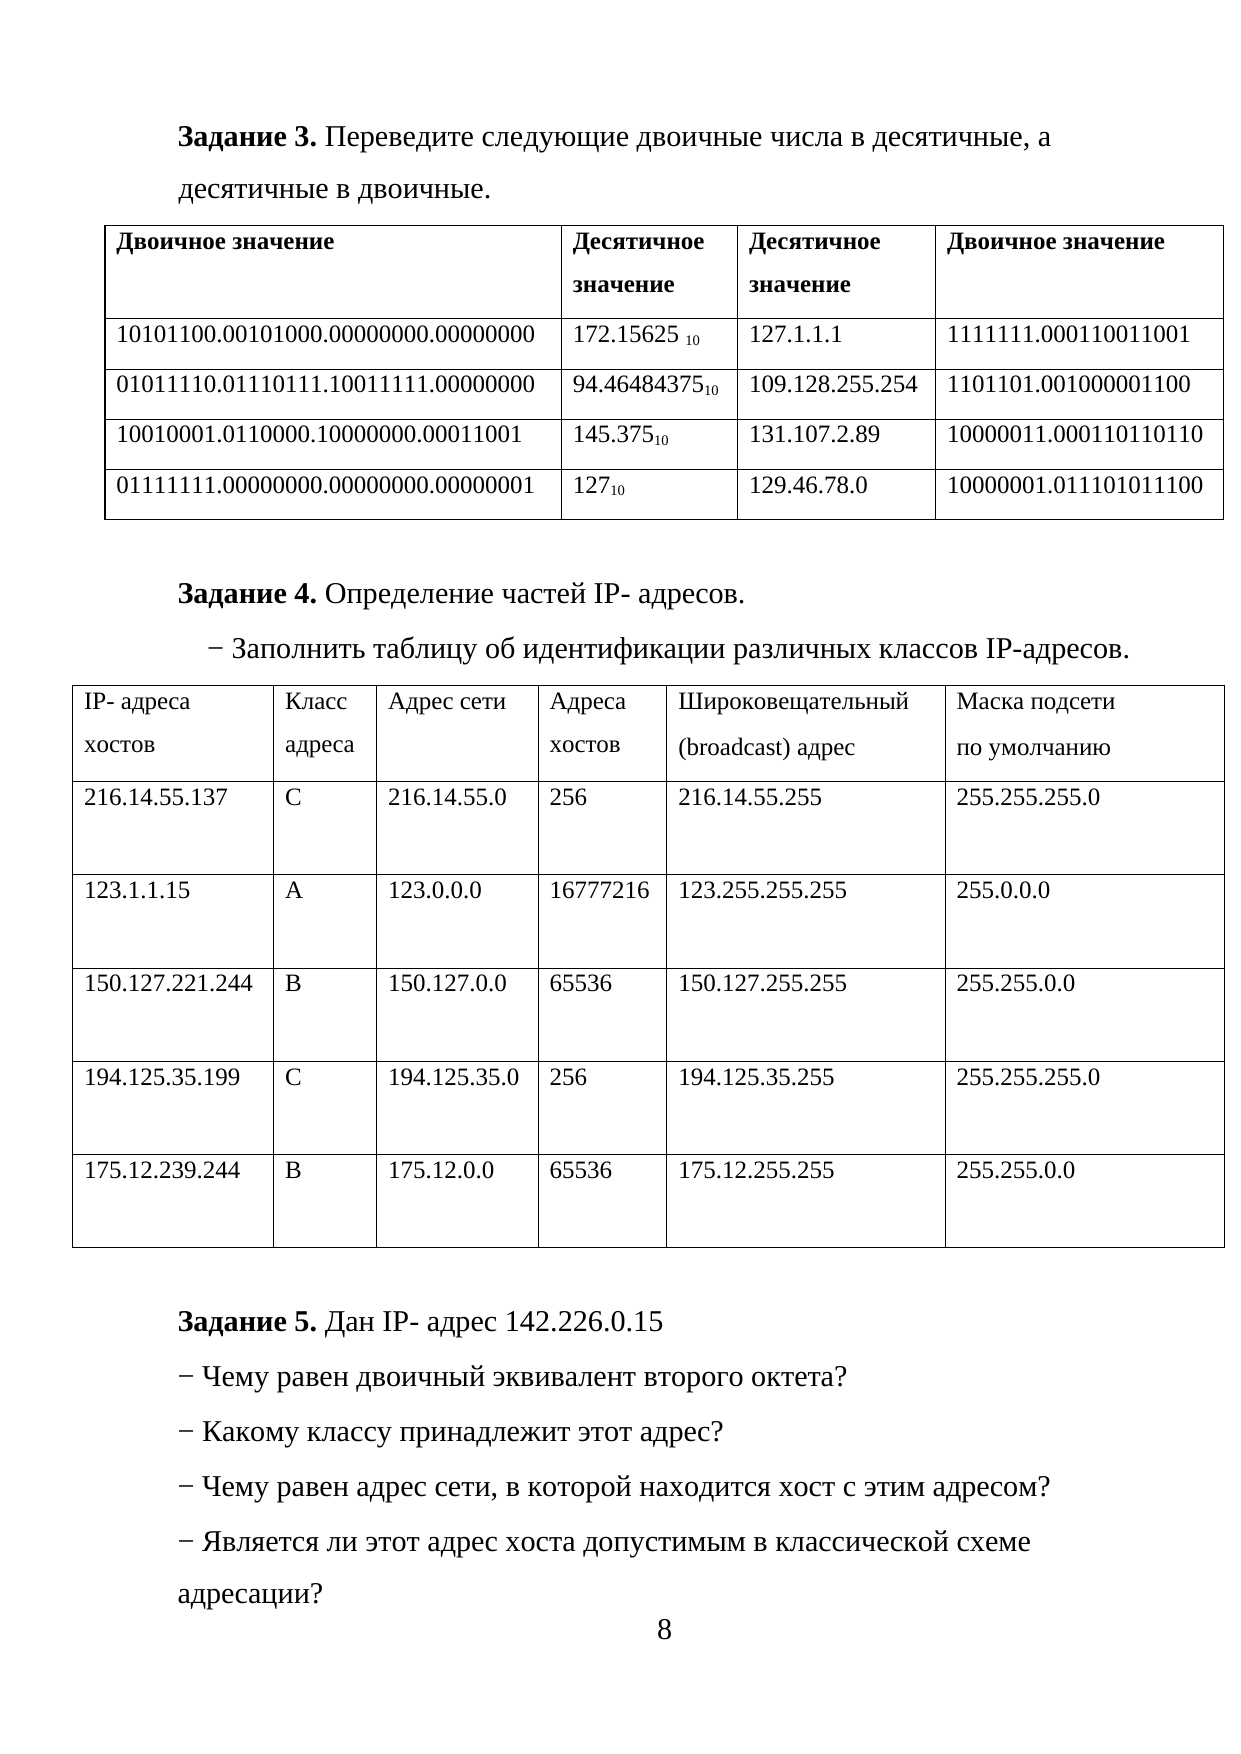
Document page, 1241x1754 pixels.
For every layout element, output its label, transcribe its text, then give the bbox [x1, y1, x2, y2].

table_cell 10000011.000110110110 [936, 420, 1223, 469]
table_header Маска подсети по умолчанию [946, 686, 1224, 781]
text − Является ли этот адрес хоста допустимым в классической схеме адресации? [177, 1523, 1152, 1610]
table_cell 256 [539, 782, 666, 874]
table_cell 65536 [539, 969, 666, 1061]
table_header Адреса хостов [539, 686, 666, 781]
table_cell 123.0.0.0 [377, 875, 538, 967]
table_cell 65536 [539, 1155, 666, 1247]
text − Чему равен двоичный эквивалент второго октета? [177, 1358, 1152, 1393]
table_cell 145.37510 [562, 420, 737, 469]
table_header Адрес сети [377, 686, 538, 781]
text Задание 5. Дан IP- адрес 142.226.0.15 [177, 1303, 1152, 1338]
table_cell 172.15625 10 [562, 319, 737, 368]
table_cell В [274, 969, 376, 1061]
table_cell 194.125.35.0 [377, 1062, 538, 1154]
table_cell 1111111.000110011001 [936, 319, 1223, 368]
table_cell 255.255.255.0 [946, 782, 1224, 874]
table_cell 194.125.35.199 [73, 1062, 273, 1154]
table_cell 255.0.0.0 [946, 875, 1224, 967]
table_cell В [274, 1155, 376, 1247]
table_cell 150.127.221.244 [73, 969, 273, 1061]
table_cell 175.12.0.0 [377, 1155, 538, 1247]
table_cell 16777216 [539, 875, 666, 967]
table_header Класс адреса [274, 686, 376, 781]
text − Заполнить таблицу об идентификации различных классов IP-адресов. [207, 630, 1152, 664]
table_cell 109.128.255.254 [738, 370, 935, 418]
table_cell 123.1.1.15 [73, 875, 273, 967]
table_cell 216.14.55.255 [667, 782, 945, 874]
table_cell 10010001.0110000.10000000.00011001 [106, 420, 561, 469]
table_header Широковещательный (broadcast) адрес [667, 686, 945, 781]
table_cell 131.107.2.89 [738, 420, 935, 469]
table_cell А [274, 875, 376, 967]
table_cell С [274, 782, 376, 874]
table_cell 216.14.55.0 [377, 782, 538, 874]
table_cell 94.4648437510 [562, 370, 737, 418]
table_header Двоичное значение [106, 226, 561, 318]
table_cell 1101101.001000001100 [936, 370, 1223, 418]
text Задание 3. Переведите следующие двоичные числа в десятичные, а десятичные в двоичные. [177, 118, 1152, 205]
table_cell 255.255.0.0 [946, 1155, 1224, 1247]
table_cell 01011110.01110111.10011111.00000000 [106, 370, 561, 418]
table_cell 129.46.78.0 [738, 470, 935, 519]
table_cell 12710 [562, 470, 737, 519]
table_cell 150.127.0.0 [377, 969, 538, 1061]
table_header Десятичное значение [738, 226, 935, 318]
table_cell 216.14.55.137 [73, 782, 273, 874]
table_cell 150.127.255.255 [667, 969, 945, 1061]
text Задание 4. Определение частей IP- адресов. [177, 575, 1152, 609]
table_cell 123.255.255.255 [667, 875, 945, 967]
table_cell 127.1.1.1 [738, 319, 935, 368]
table_cell 255.255.0.0 [946, 969, 1224, 1061]
table_cell 175.12.239.244 [73, 1155, 273, 1247]
text − Какому классу принадлежит этот адрес? [177, 1413, 1152, 1448]
text − Чему равен адрес сети, в которой находится хост с этим адресом? [177, 1468, 1152, 1503]
table_cell 256 [539, 1062, 666, 1154]
table_cell 10101100.00101000.00000000.00000000 [106, 319, 561, 368]
table_cell 194.125.35.255 [667, 1062, 945, 1154]
table_header Десятичное значение [562, 226, 737, 318]
table_cell 10000001.011101011100 [936, 470, 1223, 519]
table_cell 01111111.00000000.00000000.00000001 [106, 470, 561, 519]
table_cell 175.12.255.255 [667, 1155, 945, 1247]
table_header Двоичное значение [936, 226, 1223, 318]
table_header IP- адреса хостов [73, 686, 273, 781]
table_cell 255.255.255.0 [946, 1062, 1224, 1154]
table_cell С [274, 1062, 376, 1154]
